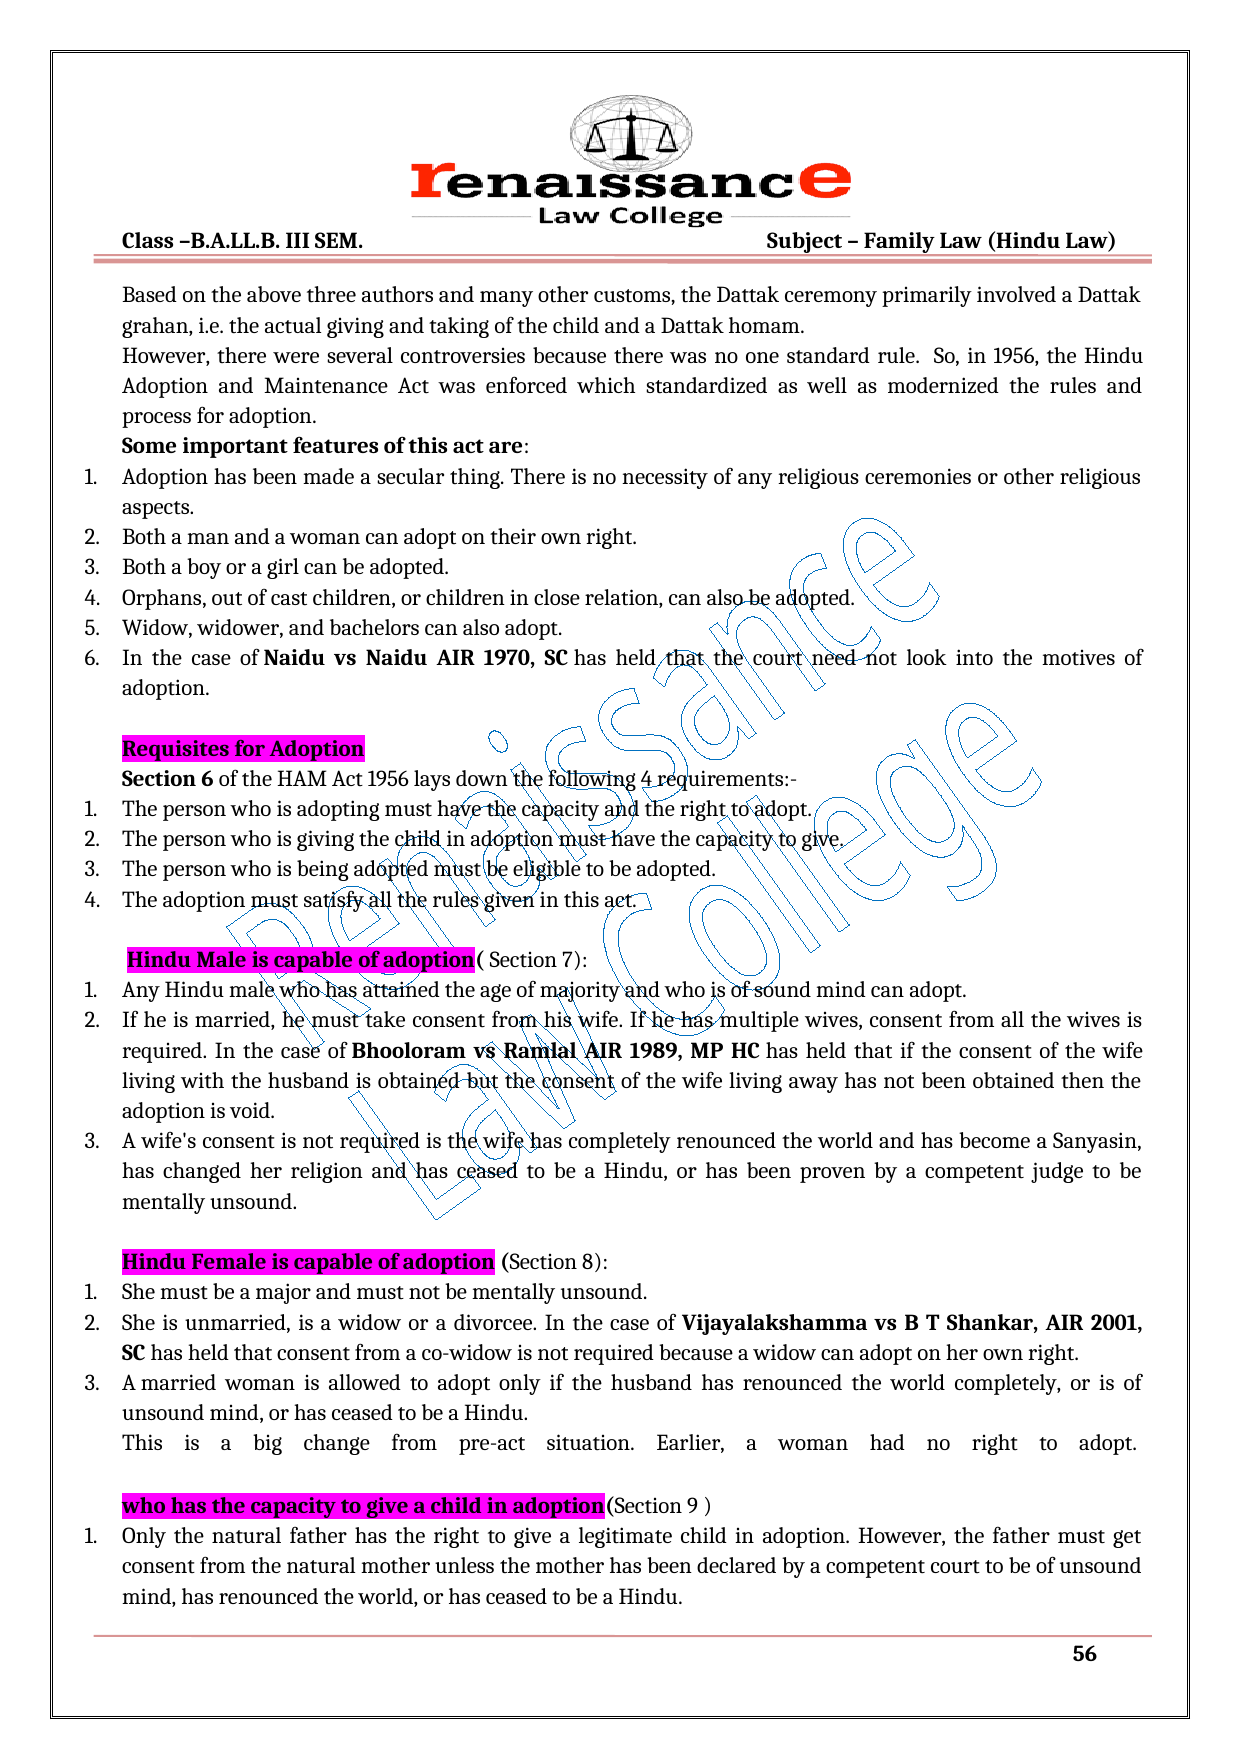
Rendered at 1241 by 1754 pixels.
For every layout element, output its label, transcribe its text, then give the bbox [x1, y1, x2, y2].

list Both a boy or a girl can be adopted. [84, 554, 1144, 580]
list Hindu Female is capable of adoption (Section 8): [495, 1249, 1144, 1275]
list If he is married, he must take consent from his wife. If he has multiple wives, consent from all the wives is required. In the case of Bhooloram vs Ramlal AIR 1989, MP HC has held that if the consent of the wife living with the husband is obtained but the consent of the wife living away has not been obtained then the adoption is void. [84, 1007, 1144, 1124]
list Some important features of this act are: [122, 433, 1144, 459]
list Based on the above three authors and many other customs, the Dattak ceremony primarily involved a Dattak grahan, i.e. the actual giving and taking of the child and a Dattak homam. [122, 282, 1144, 339]
list Any Hindu male who has attained the age of majority and who is of sound mind can adopt. [84, 977, 1144, 1003]
list The adoption must satisfy all the rules given in this act. [84, 886, 1144, 913]
list Widow, widower, and bachelors can also adopt. [84, 614, 1144, 641]
list Adoption has been made a secular thing. There is no necessity of any religious ceremonies or other religious aspects. [84, 463, 1144, 520]
list The person who is giving the child in adoption must have the capacity to give. [84, 826, 1144, 852]
list The person who is adopting must have the capacity and the right to adopt. [84, 796, 1144, 822]
list She is unmarried, is a widow or a divorcee. In the case of Vijayalakshamma vs B T Shankar, AIR 2001, SC has held that consent from a co-widow is not required because a widow can adopt on her own right. [84, 1309, 1144, 1366]
picture [387, 93, 879, 228]
list Hindu Male is capable of adoption( Section 7): [122, 917, 1144, 973]
list Orphans, out of cast children, or children in close relation, can also be adopted. [84, 584, 1144, 611]
list The person who is being adopted must be eligible to be adopted. [84, 856, 1144, 882]
list Requisites for Adoption [122, 705, 1144, 762]
list She must be a major and must not be mentally unsound. [84, 1279, 1144, 1305]
list However, there were several controversies because there was no one standard rule. So, in 1956, the Hindu Adoption and Maintenance Act was enforced which standardized as well as modernized the rules and process for adoption. [122, 343, 1144, 429]
list who has the capacity to give a child in adoption(Section 9 ) [605, 1493, 1144, 1519]
list In the case of Naidu vs Naidu AIR 1970, SC has held that the court need not look into the motives of adoption. [84, 645, 1144, 701]
list Section 6 of the HAM Act 1956 lays down the following 4 requirements:- [122, 766, 1144, 792]
list Only the natural father has the right to give a legitimate child in adoption. However, the father must get consent from the natural mother unless the mother has been declared by a competent court to be of unsound mind, has renounced the world, or has ceased to be a Hindu. [84, 1523, 1144, 1610]
list This is a big change from pre-act situation. Earlier, a woman had no right to adopt. [122, 1430, 1144, 1489]
list A wife's consent is not required is the wife has completely renounced the world and has become a Sanyasin, has changed her religion and has ceased to be a Hindu, or has been proven by a competent judge to be mentally unsound. [84, 1128, 1144, 1215]
list Both a man and a woman can adopt on their own right. [84, 524, 1144, 550]
list A married woman is allowed to adopt only if the husband has renounced the world completely, or is of unsound mind, or has ceased to be a Hindu. [84, 1370, 1144, 1426]
